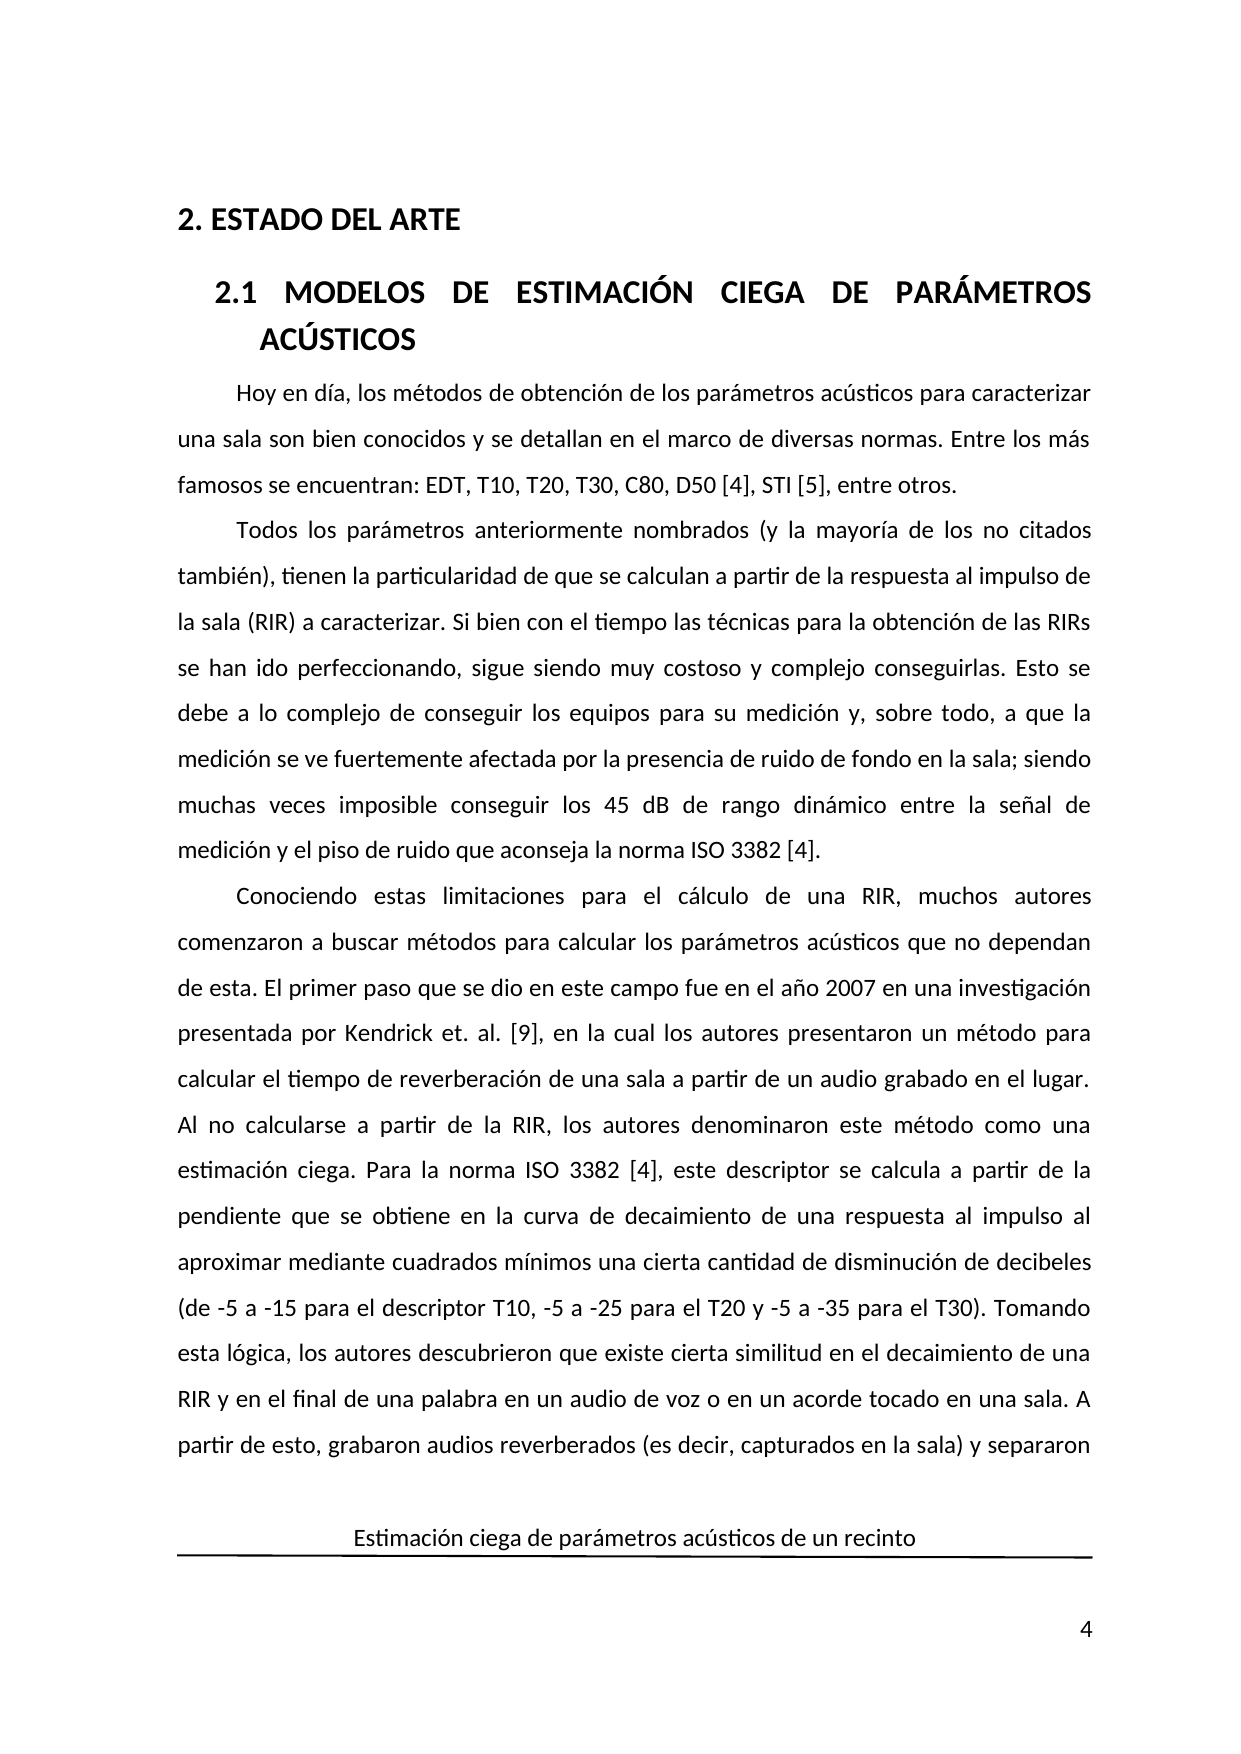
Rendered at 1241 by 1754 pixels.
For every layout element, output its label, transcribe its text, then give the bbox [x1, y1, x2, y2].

subtitle ESTADO DEL ARTE [177, 198, 1092, 238]
text Todos los parámetros anteriormente nombrados (y la mayoría de los no citados también), tienen la particularidad de que se calculan a partir de la respuesta al impulso de la sala (RIR) a caracterizar. Si bien con el tiempo las técnicas para la obtención de las RIRs se han ido perfeccionando, sigue siendo muy costoso y complejo conseguirlas. Esto se debe a lo complejo de conseguir los equipos para su medición y, sobre todo, a que la medición se ve fuertemente afectada por la presencia de ruido de fondo en la sala; siendo muchas veces imposible conseguir los 45 dB de rango dinámico entre la señal de medición y el piso de ruido que aconseja la norma ISO 3382 [4]. [177, 514, 1092, 865]
subtitle MODELOS DE ESTIMACIÓN CIEGA DE PARÁMETROS ACÚSTICOS [214, 271, 1092, 359]
text Hoy en día, los métodos de obtención de los parámetros acústicos para caracterizar una sala son bien conocidos y se detallan en el marco de diversas normas. Entre los más famosos se encuentran: EDT, T10, T20, T30, C80, D50 [4], STI [5], entre otros. [177, 377, 1092, 499]
